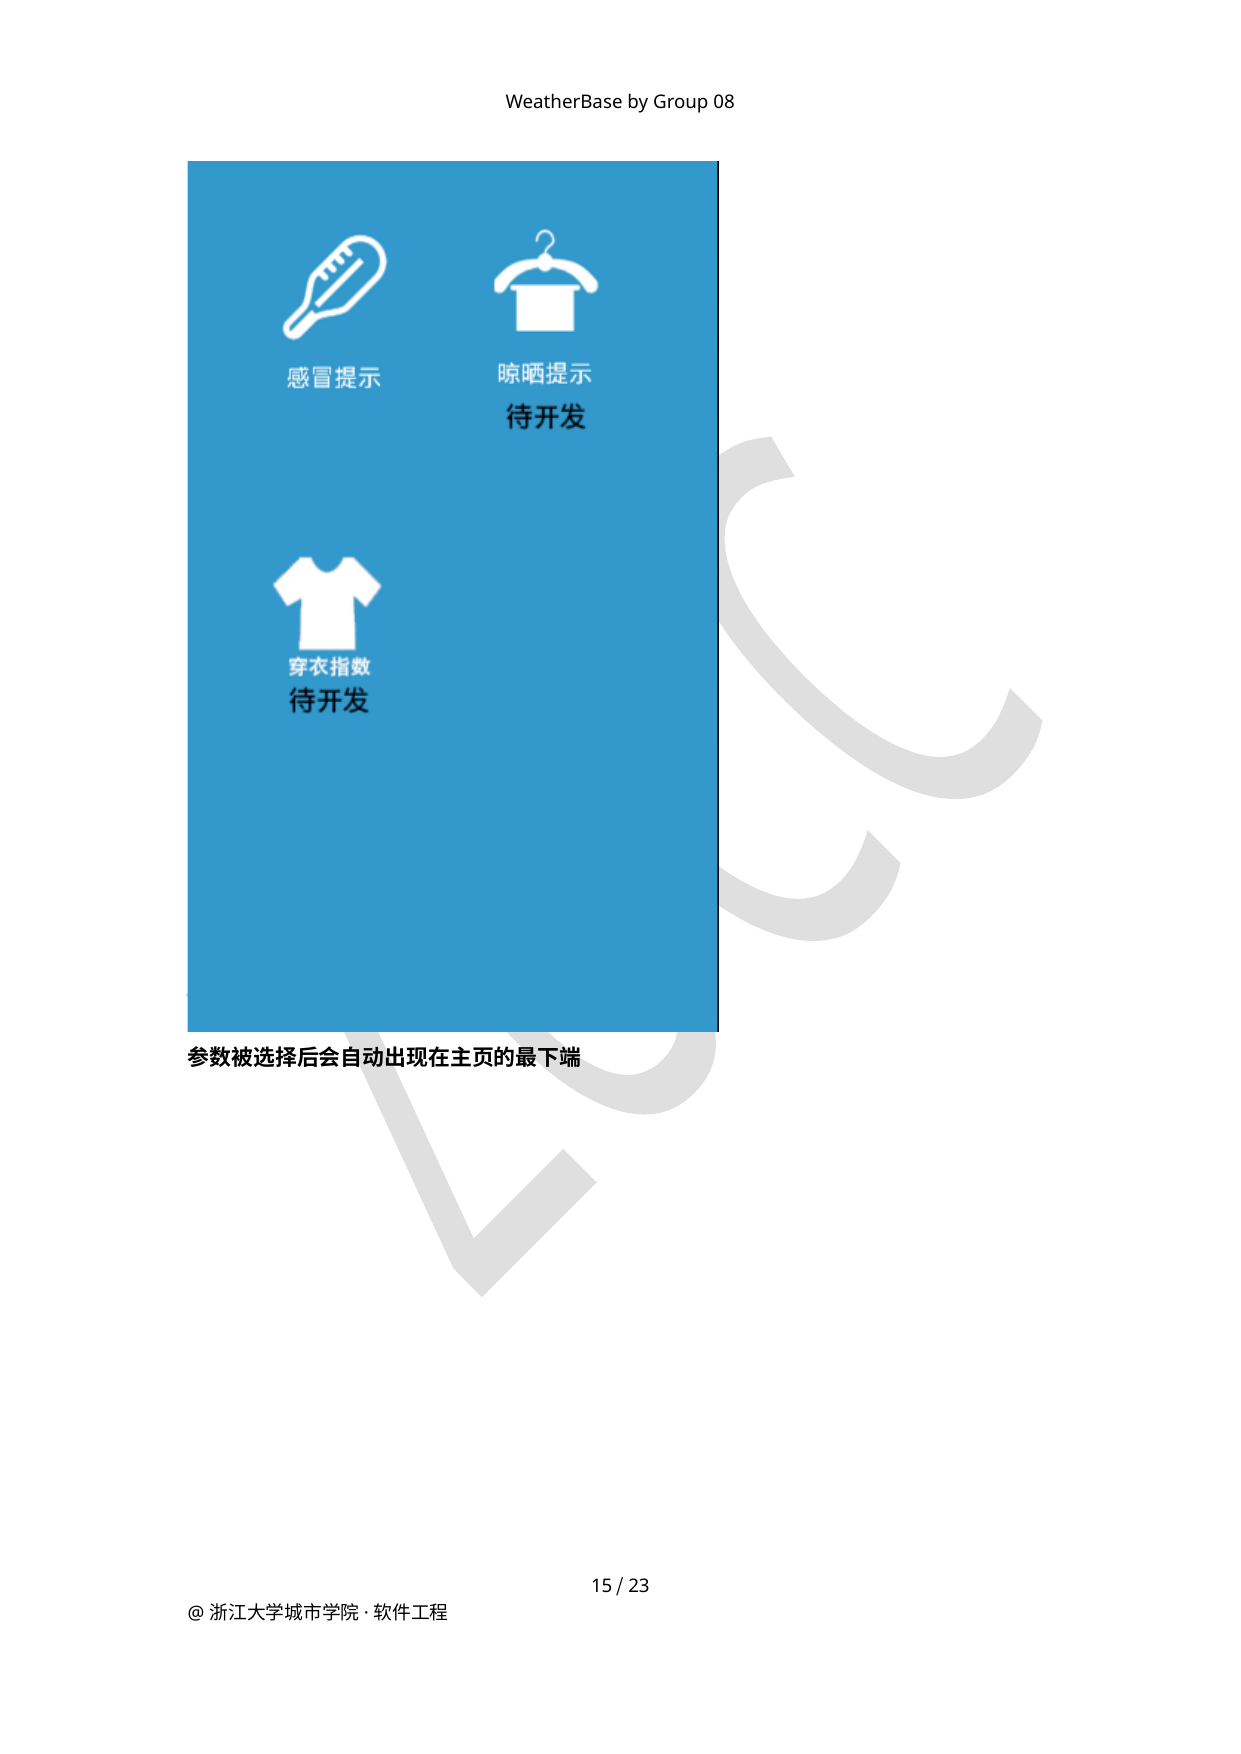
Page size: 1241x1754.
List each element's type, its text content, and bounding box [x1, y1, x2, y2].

text 参数被选择后会自动出现在主页的最下端 [187, 1039, 1053, 1072]
picture [187, 161, 719, 1032]
